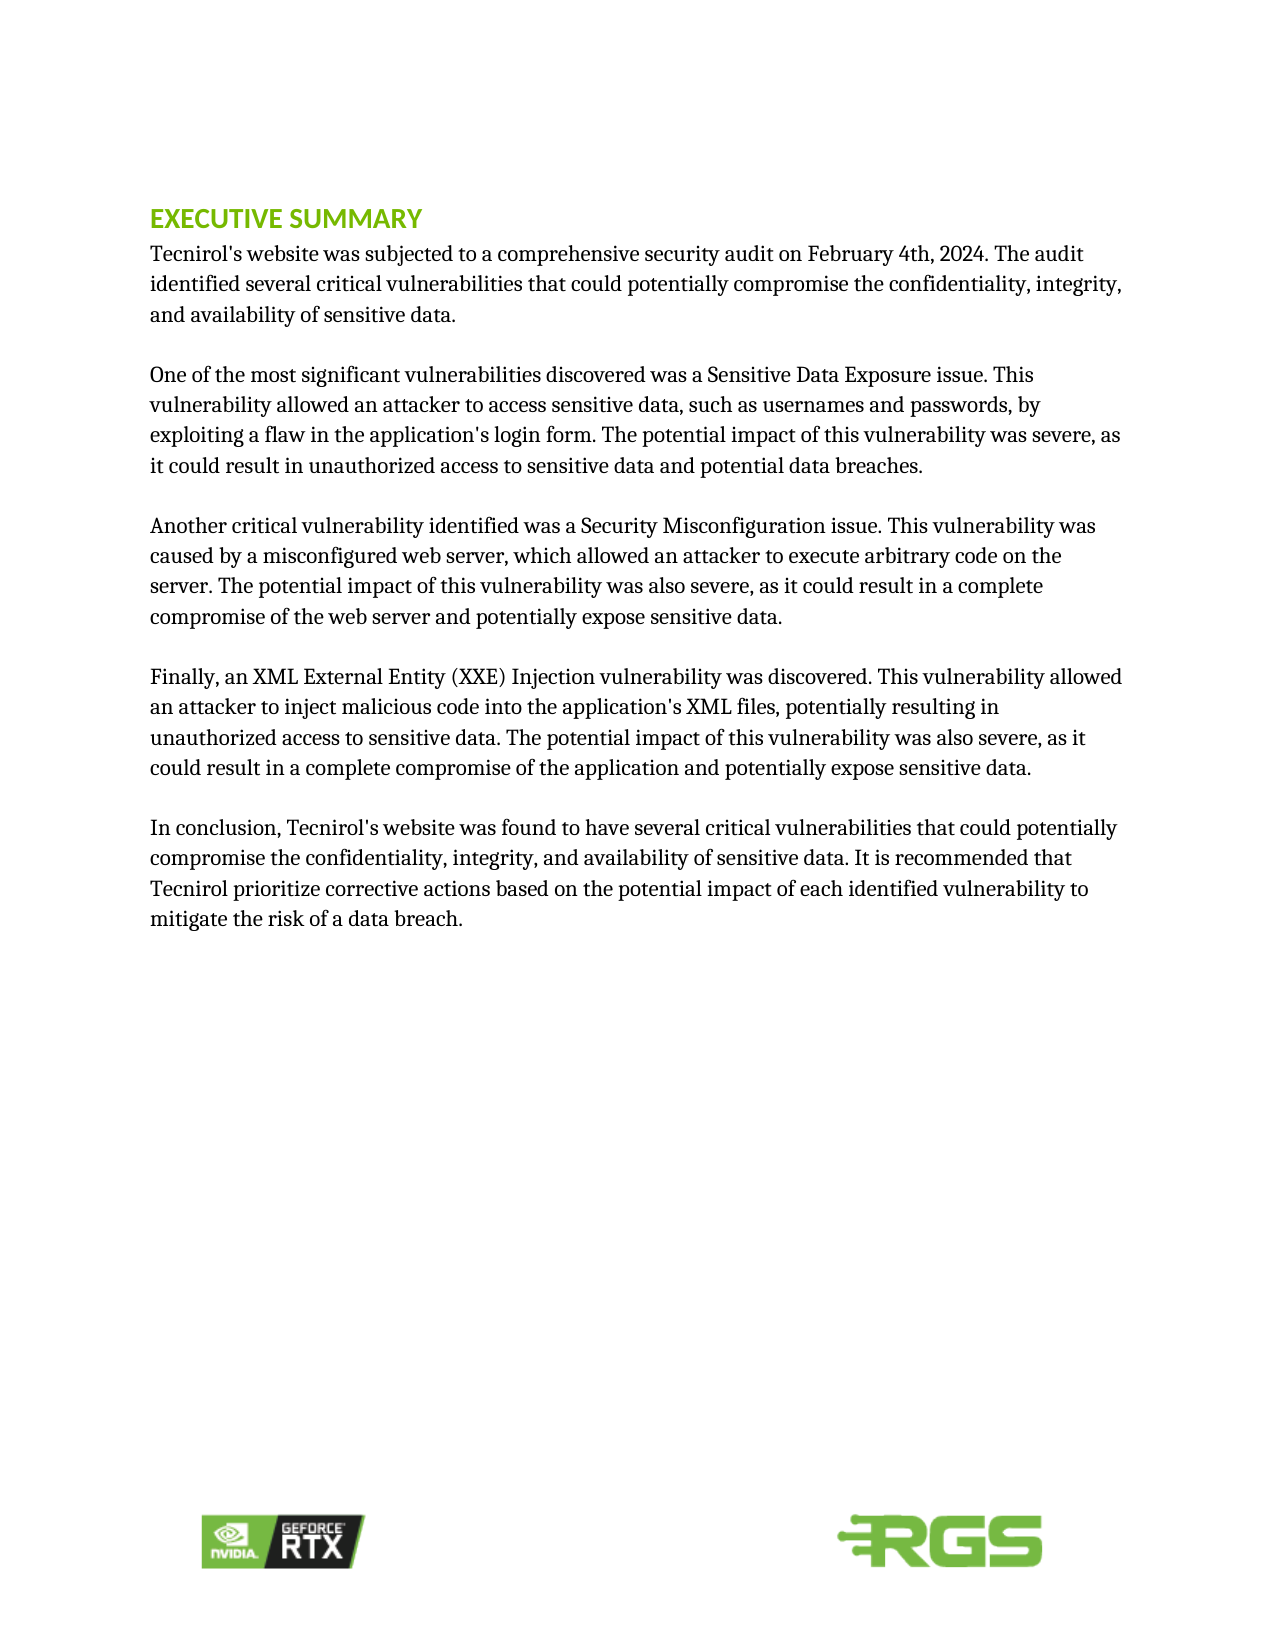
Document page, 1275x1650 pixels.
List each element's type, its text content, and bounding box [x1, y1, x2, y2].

subtitle EXECUTIVE SUMMARY [150, 200, 1125, 236]
text Tecnirol's website was subjected to a comprehensive security audit on February 4th, 2024. The audit identified several critical vulnerabilities that could potentially compromise the confidentiality, integrity, and availability of sensitive data. One of the most significant vulnerabilities discovered was a Sensitive Data Exposure issue. This vulnerability allowed an attacker to access sensitive data, such as usernames and passwords, by exploiting a flaw in the application's login form. The potential impact of this vulnerability was severe, as it could result in unauthorized access to sensitive data and potential data breaches. Another critical vulnerability identified was a Security Misconfiguration issue. This vulnerability was caused by a misconfigured web server, which allowed an attacker to execute arbitrary code on the server. The potential impact of this vulnerability was also severe, as it could result in a complete compromise of the web server and potentially expose sensitive data. Finally, an XML External Entity (XXE) Injection vulnerability was discovered. This vulnerability allowed an attacker to inject malicious code into the application's XML files, potentially resulting in unauthorized access to sensitive data. The potential impact of this vulnerability was also severe, as it could result in a complete compromise of the application and potentially expose sensitive data. In conclusion, Tecnirol's website was found to have several critical vulnerabilities that could potentially compromise the confidentiality, integrity, and availability of sensitive data. It is recommended that Tecnirol prioritize corrective actions based on the potential impact of each identified vulnerability to mitigate the risk of a data breach. [150, 241, 1125, 932]
picture [168, 1490, 1069, 1575]
